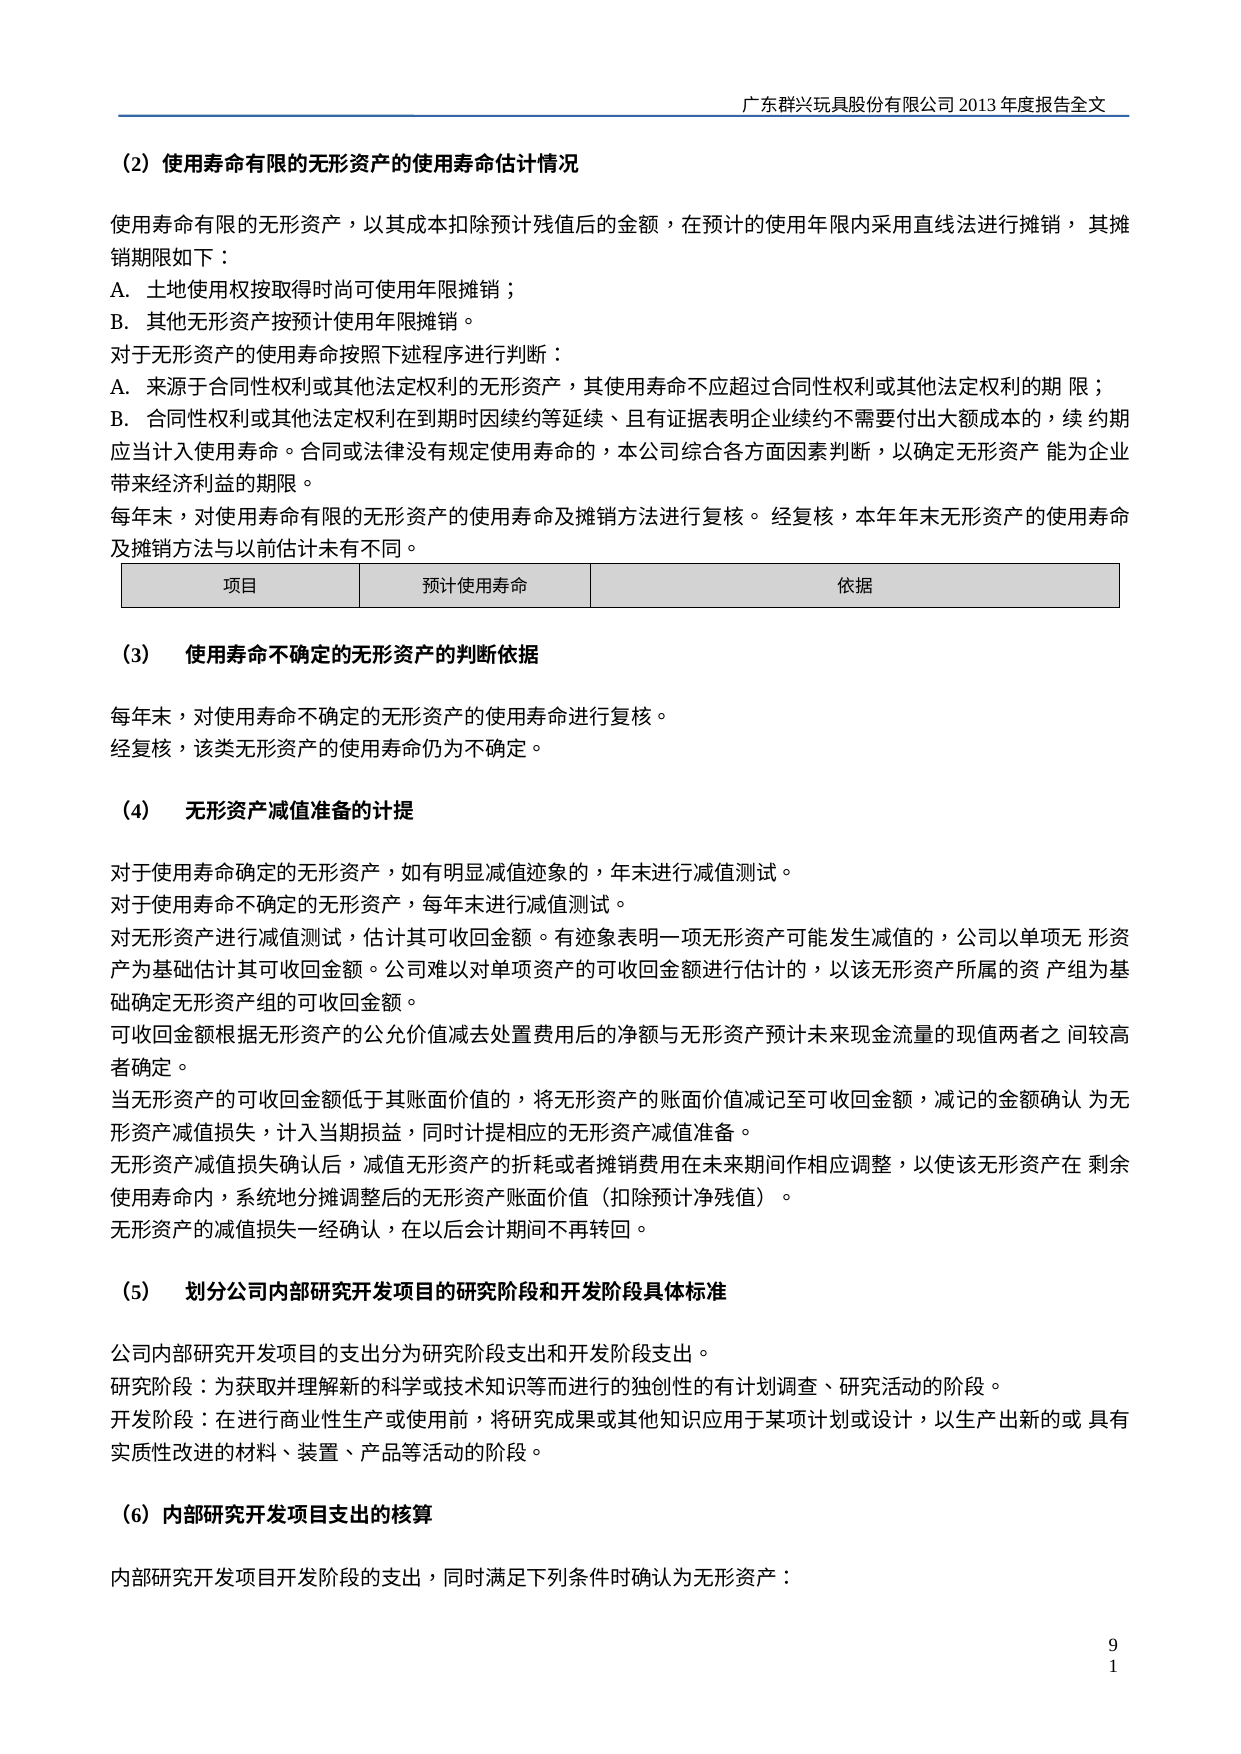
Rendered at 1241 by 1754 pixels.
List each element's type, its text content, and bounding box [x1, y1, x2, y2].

text 无形资产的减值损失一经确认，在以后会计期间不再转回。 [110, 1212, 1131, 1244]
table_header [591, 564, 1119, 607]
text 对于使用寿命不确定的无形资产，每年末进行减值测试。 [110, 887, 1131, 919]
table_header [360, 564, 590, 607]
text 每年末，对使用寿命不确定的无形资产的使用寿命进行复核。 [110, 698, 1131, 731]
text 使用寿命有限的无形资产，以其成本扣除预计残值后的金额，在预计的使用年限内采用直线法进行摊销， 其摊销期限如下： [110, 207, 1131, 271]
text 公司内部研究开发项目的支出分为研究阶段支出和开发阶段支出。 [110, 1335, 1131, 1368]
text 研究阶段：为获取并理解新的科学或技术知识等而进行的独创性的有计划调查、研究活动的阶段。 [110, 1368, 1131, 1401]
text 可收回金额根据无形资产的公允价值减去处置费用后的净额与无形资产预计未来现金流量的现值两者之 间较高者确定。 [110, 1017, 1131, 1082]
text 对无形资产进行减值测试，估计其可收回金额。有迹象表明一项无形资产可能发生减值的，公司以单项无 形资产为基础估计其可收回金额。公司难以对单项资产的可收回金额进行估计的，以该无形资产所属的资 产组为基础确定无形资产组的可收回金额。 [110, 919, 1131, 1017]
text （2）使用寿命有限的无形资产的使用寿命估计情况 [110, 145, 1131, 177]
text 经复核，该类无形资产的使用寿命仍为不确定。 [110, 731, 1131, 763]
text （6）内部研究开发项目支出的核算 [110, 1496, 1131, 1529]
list 合同性权利或其他法定权利在到期时因续约等延续、且有证据表明企业续约不需要付出大额成本的，续 约期应当计入使用寿命。合同或法律没有规定使用寿命的，本公司综合各方面因素判断，以确定无形资产 能为企业带来经济利益的期限。 [110, 401, 1131, 498]
text 每年末，对使用寿命有限的无形资产的使用寿命及摊销方法进行复核。 经复核，本年年末无形资产的使用寿命及摊销方法与以前估计未有不同。 [110, 498, 1131, 563]
text （3） 使用寿命不确定的无形资产的判断依据 [110, 637, 1131, 669]
text 无形资产减值损失确认后，减值无形资产的折耗或者摊销费用在未来期间作相应调整，以使该无形资产在 剩余使用寿命内，系统地分摊调整后的无形资产账面价值（扣除预计净残值）。 [110, 1147, 1131, 1212]
list 其他无形资产按预计使用年限摊销。 [110, 304, 1131, 336]
list 来源于合同性权利或其他法定权利的无形资产，其使用寿命不应超过合同性权利或其他法定权利的期 限； [110, 369, 1131, 401]
text （4） 无形资产减值准备的计提 [110, 793, 1131, 825]
text 对于使用寿命确定的无形资产，如有明显减值迹象的，年末进行减值测试。 [110, 854, 1131, 887]
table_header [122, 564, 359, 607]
text （5） 划分公司内部研究开发项目的研究阶段和开发阶段具体标准 [110, 1273, 1131, 1306]
text 当无形资产的可收回金额低于其账面价值的，将无形资产的账面价值减记至可收回金额，减记的金额确认 为无形资产减值损失，计入当期损益，同时计提相应的无形资产减值准备。 [110, 1082, 1131, 1147]
list 土地使用权按取得时尚可使用年限摊销； [110, 271, 1131, 304]
text 内部研究开发项目开发阶段的支出，同时满足下列条件时确认为无形资产： [110, 1558, 1131, 1592]
text 对于无形资产的使用寿命按照下述程序进行判断： [110, 336, 1131, 369]
text 开发阶段：在进行商业性生产或使用前，将研究成果或其他知识应用于某项计划或设计，以生产出新的或 具有实质性改进的材料、装置、产品等活动的阶段。 [110, 1401, 1131, 1467]
